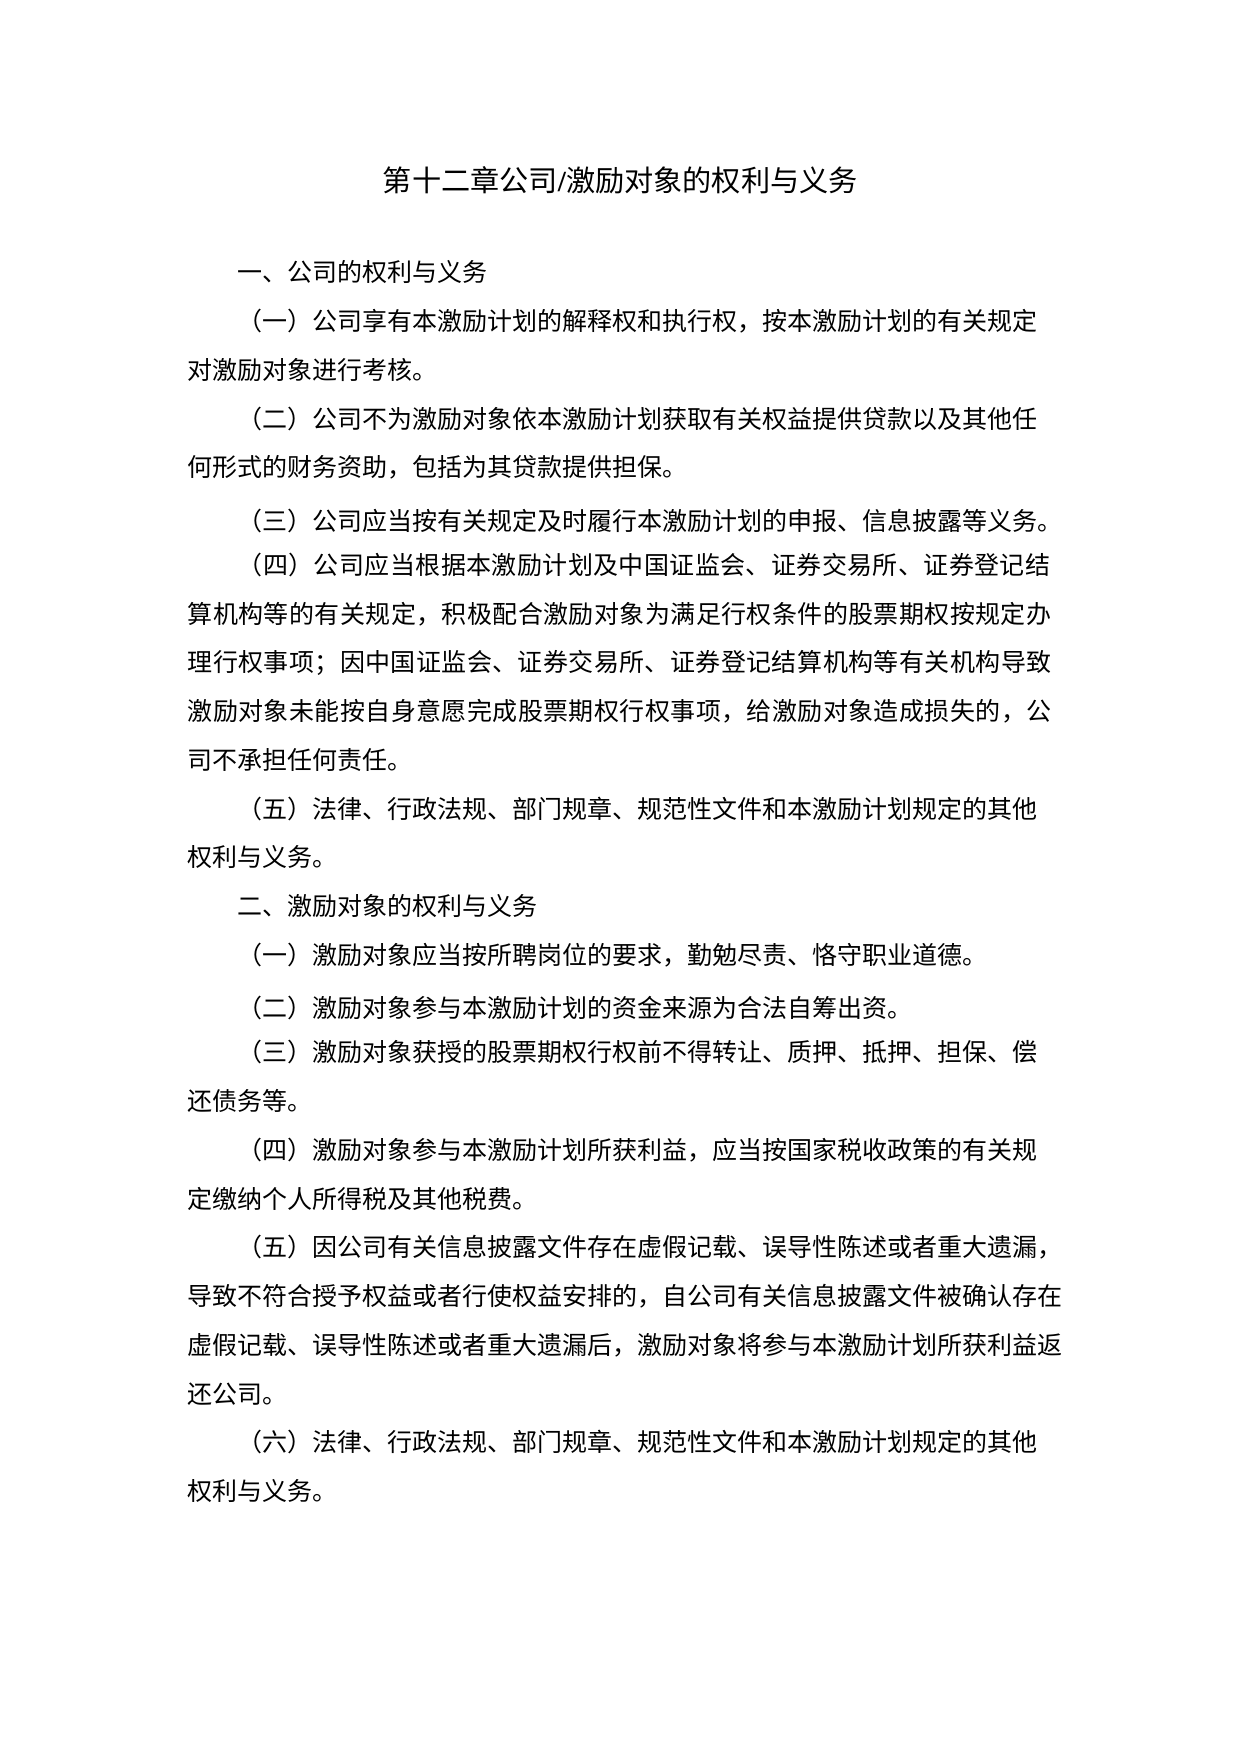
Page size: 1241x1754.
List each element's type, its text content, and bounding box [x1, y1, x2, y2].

text 第十二章公司/激励对象的权利与义务 [150, 166, 1090, 198]
text （四）激励对象参与本激励计划所获利益，应当按国家税收政策的有关规定缴纳个人所得税及其他税费。 [187, 1120, 1060, 1218]
text 一、公司的权利与义务 （一）公司享有本激励计划的解释权和执行权，按本激励计划的有关规定对激励对象进行考核。 [187, 243, 1060, 389]
text （六）法律、行政法规、部门规章、规范性文件和本激励计划规定的其他权利与义务。 [187, 1413, 1060, 1510]
text （三）激励对象获授的股票期权行权前不得转让、质押、抵押、担保、偿还债务等。 [187, 1023, 1060, 1120]
text 二、激励对象的权利与义务 （一）激励对象应当按所聘岗位的要求，勤勉尽责、恪守职业道德。 [237, 877, 1000, 974]
text （三）公司应当按有关规定及时履行本激励计划的申报、信息披露等义务。 [237, 510, 1090, 535]
text （二）公司不为激励对象依本激励计划获取有关权益提供贷款以及其他任何形式的财务资助，包括为其贷款提供担保。 [187, 389, 1060, 487]
text （四）公司应当根据本激励计划及中国证监会、证券交易所、证券登记结算机构等的有关规定，积极配合激励对象为满足行权条件的股票期权按规定办理行权事项；因中国证监会、证券交易所、证券登记结算机构等有关机构导致激励对象未能按自身意愿完成股票期权行权事项，给激励对象造成损失的，公司不承担任何责任。 [187, 535, 1053, 779]
text （五）法律、行政法规、部门规章、规范性文件和本激励计划规定的其他权利与义务。 [187, 779, 1060, 877]
text （五）因公司有关信息披露文件存在虚假记载、误导性陈述或者重大遗漏，导致不符合授予权益或者行使权益安排的，自公司有关信息披露文件被确认存在虚假记载、误导性陈述或者重大遗漏后，激励对象将参与本激励计划所获利益返还公司。 [187, 1218, 1075, 1413]
text （二）激励对象参与本激励计划的资金来源为合法自筹出资。 [237, 998, 1090, 1023]
